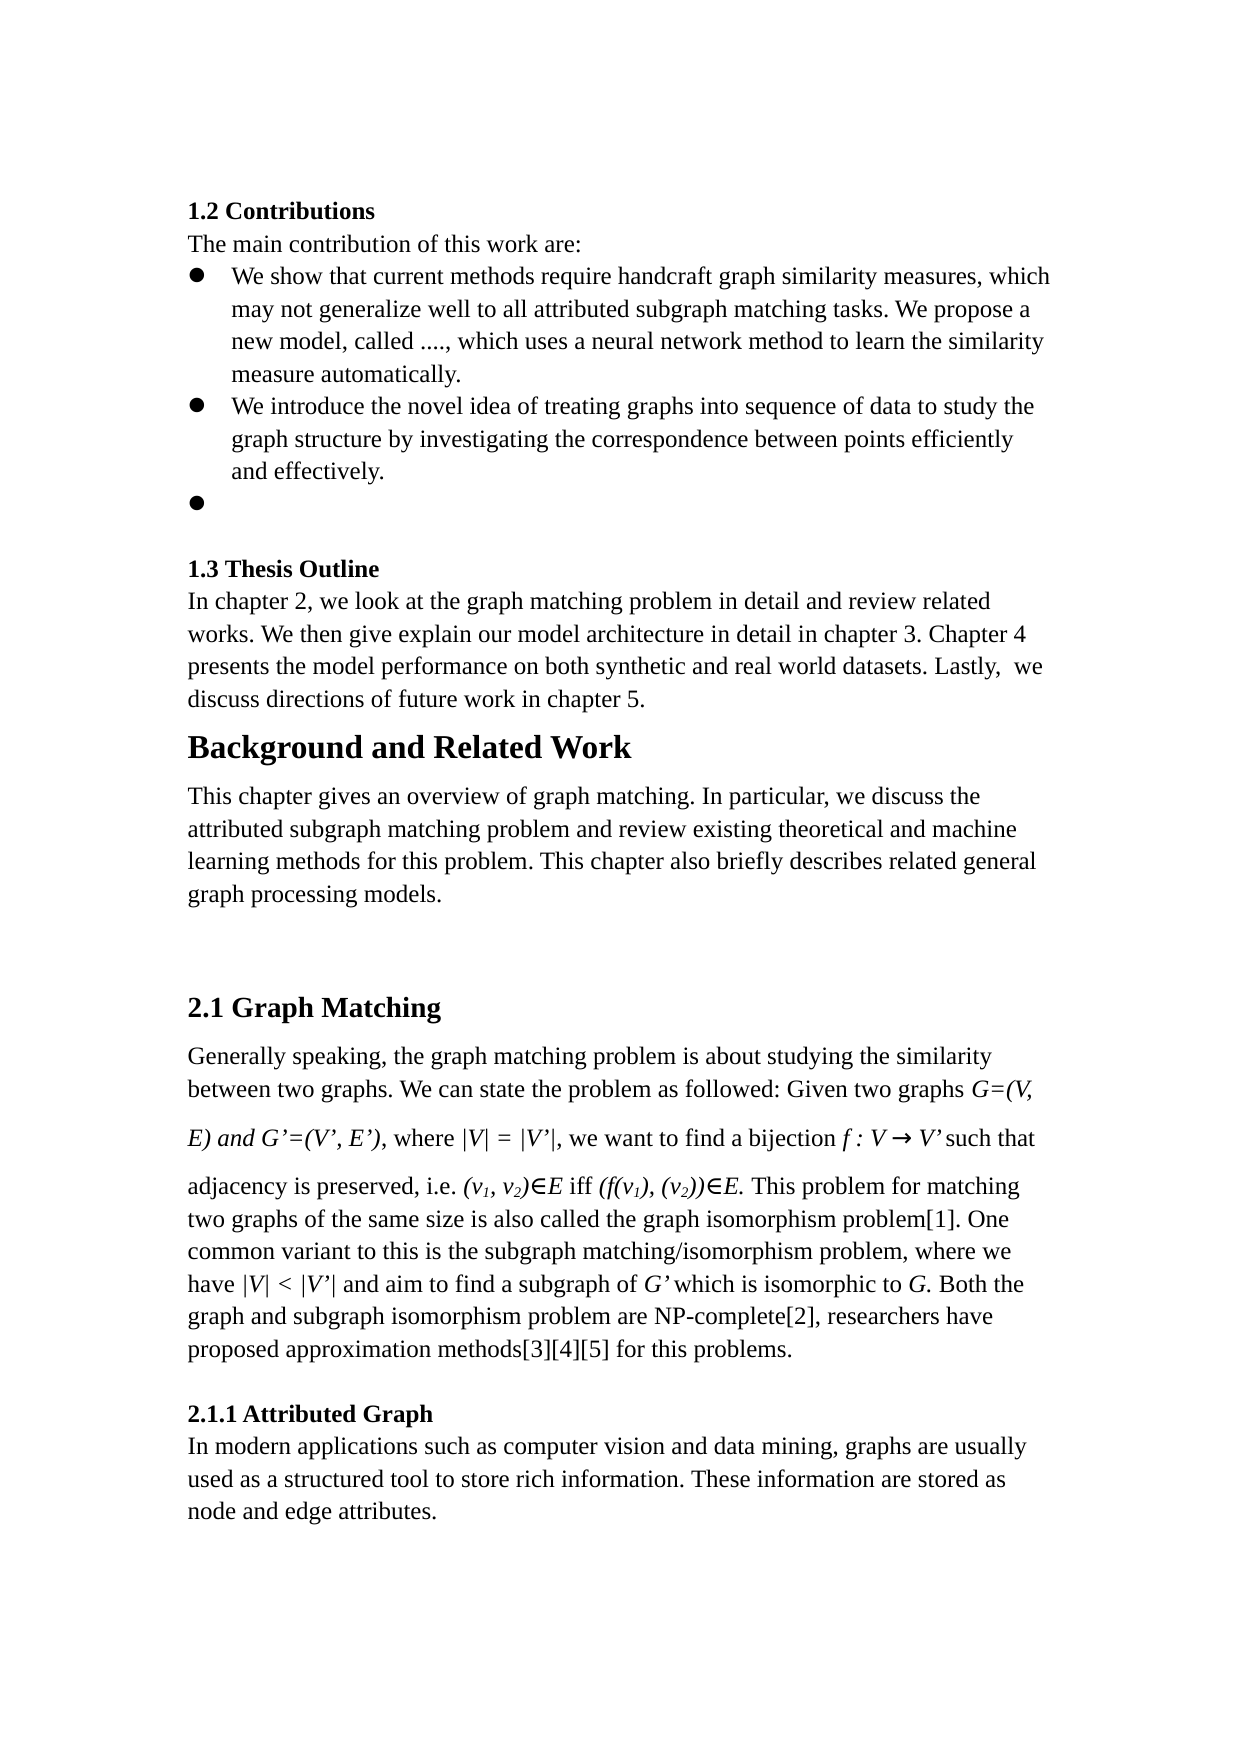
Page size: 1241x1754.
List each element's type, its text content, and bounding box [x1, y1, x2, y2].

list 1.3 Thesis Outline [187, 552, 1053, 584]
list 1.2 Contributions [187, 194, 1053, 227]
text 2.1 Graph Matching [187, 974, 1053, 1039]
list In chapter 2, we look at the graph matching problem in detail and review related works. We then give explain our model architecture in detail in chapter 3. Chapter 4 presents the model performance on both synthetic and real world datasets. Lastly, we discuss directions of future work in chapter 5. [187, 584, 1053, 714]
text This chapter gives an overview of graph matching. In particular, we discuss the attributed subgraph matching problem and review existing theoretical and machine learning methods for this problem. This chapter also briefly describes related general graph processing models. [187, 779, 1053, 909]
list Background and Related Work [187, 714, 1053, 779]
list The main contribution of this work are: [187, 227, 1053, 259]
list We introduce the novel idea of treating graphs into sequence of data to study the graph structure by investigating the correspondence between points efficiently and effectively. [187, 389, 1053, 487]
list We show that current methods require handcraft graph similarity measures, which may not generalize well to all attributed subgraph matching tasks. We propose a new model, called ...., which uses a neural network method to learn the similarity measure automatically. [187, 259, 1053, 389]
text Generally speaking, the graph matching problem is about studying the similarity between two graphs. We can state the problem as followed: Given two graphs G=(V, E) and G’=(V’, E’), where |V| = |V’|, we want to find a bijection f : V → V’ such that adjacency is preserved, i.e. (v1, v2)∈E iff (f(v1), (v2))∈E. This problem for matching two graphs of the same size is also called the graph isomorphism problem[1]. One common variant to this is the subgraph matching/isomorphism problem, where we have |V| < |V’| and aim to find a subgraph of G’ which is isomorphic to G. Both the graph and subgraph isomorphism problem are NP-complete[2], researchers have proposed approximation methods[3][4][5] for this problems. [187, 1039, 1053, 1364]
text In modern applications such as computer vision and data mining, graphs are usually used as a structured tool to store rich information. These information are stored as node and edge attributes. [187, 1429, 1053, 1527]
text 2.1.1 Attributed Graph [187, 1397, 1053, 1429]
